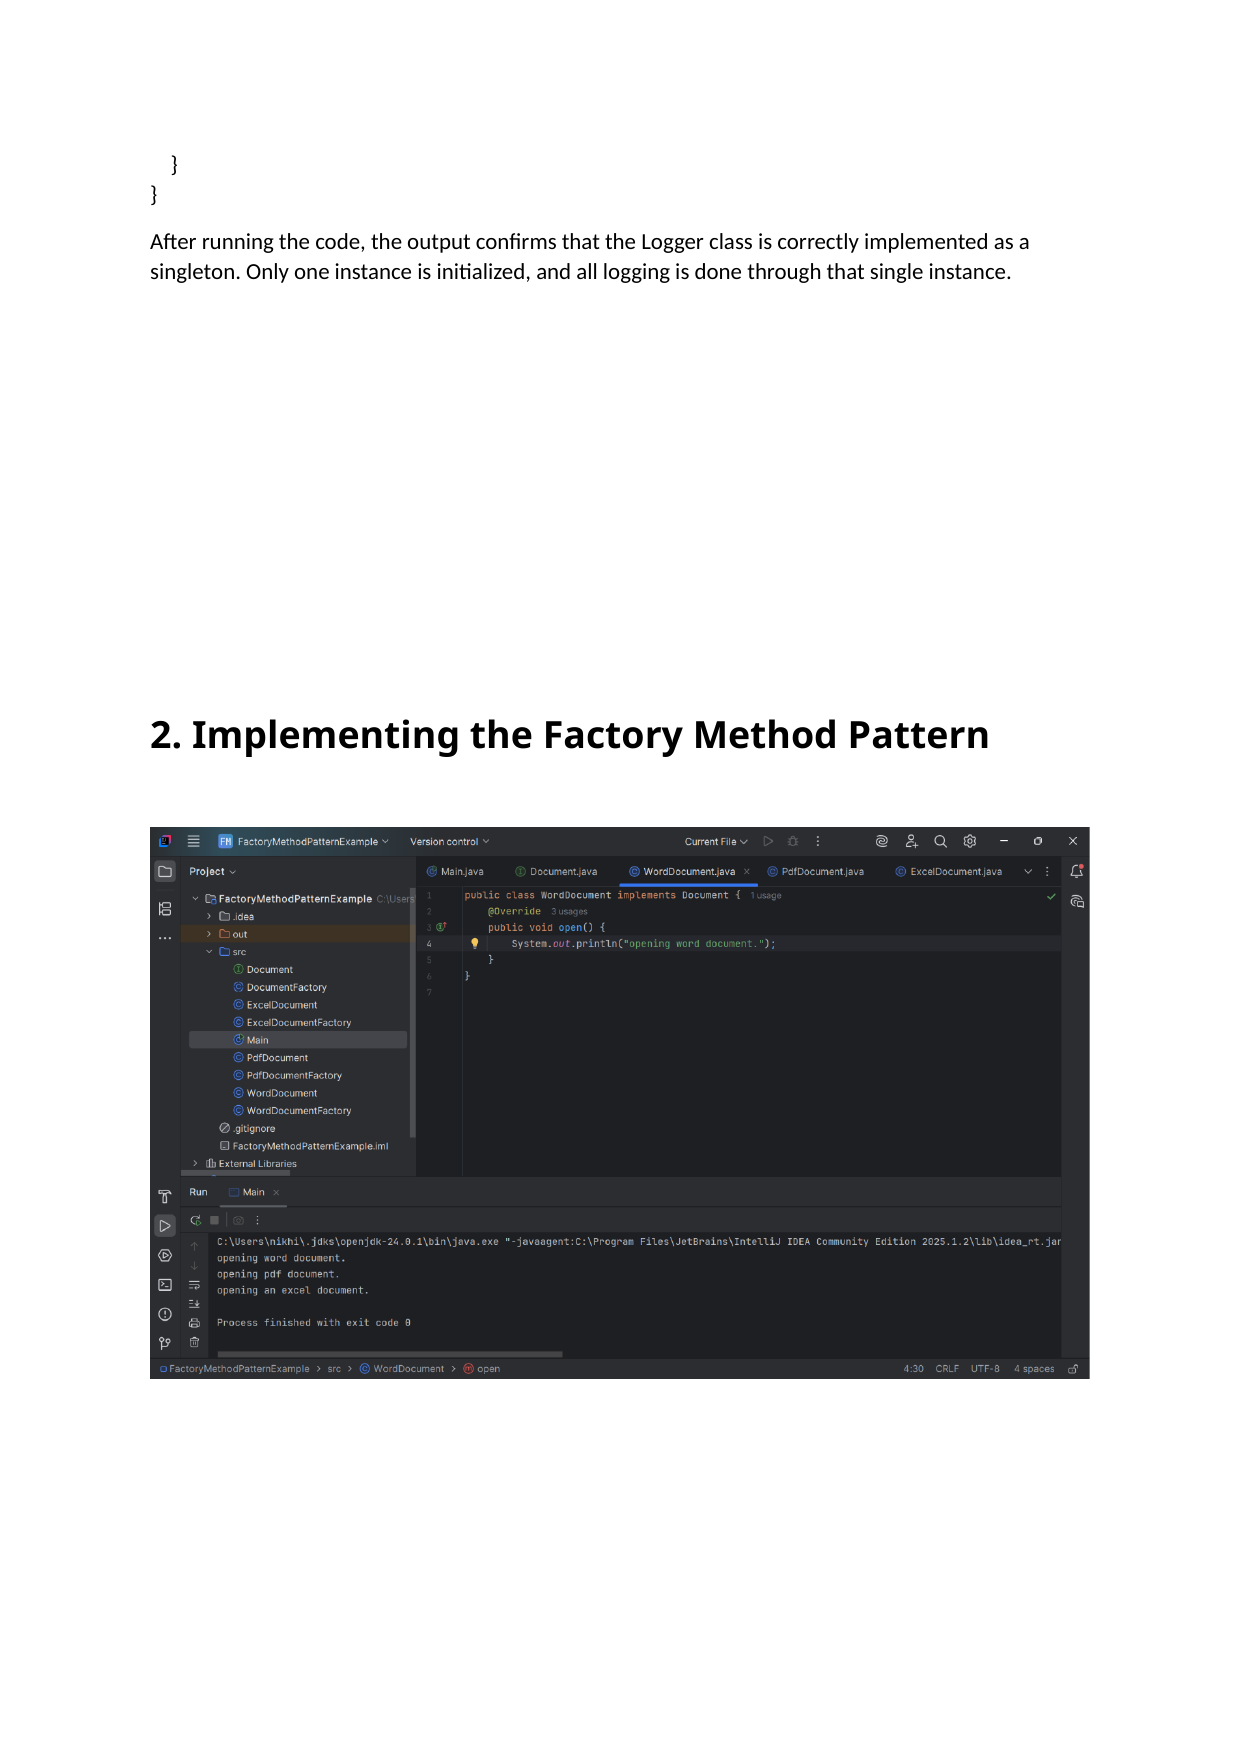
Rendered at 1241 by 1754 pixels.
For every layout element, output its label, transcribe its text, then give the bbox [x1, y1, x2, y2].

picture [150, 827, 1090, 1379]
text After running the code, the output confirms that the Logger class is correctly implemented as a singleton. Only one instance is initialized, and all logging is done through that single instance. [150, 227, 1090, 285]
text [150, 150, 1090, 208]
text 2. Implementing the Factory Method Pattern [150, 708, 1090, 759]
